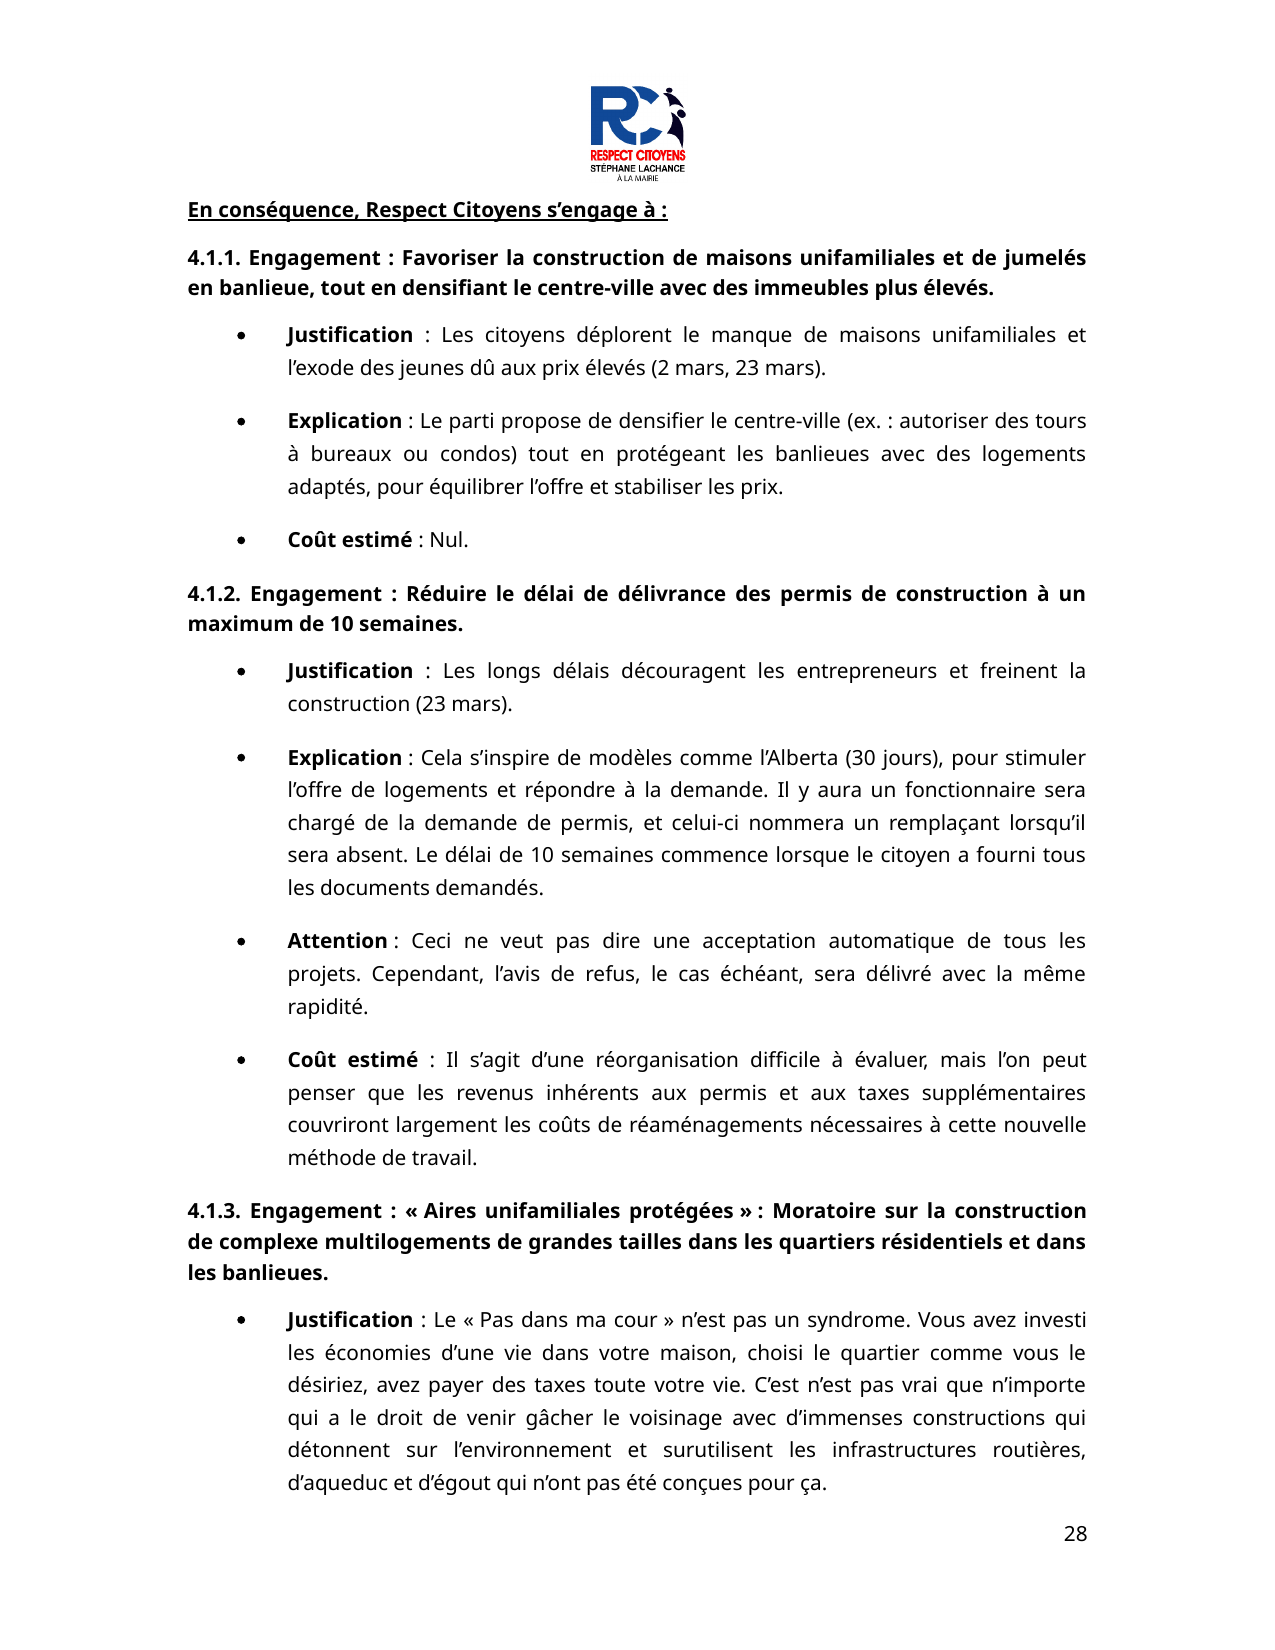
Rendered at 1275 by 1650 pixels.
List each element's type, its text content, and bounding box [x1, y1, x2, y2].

list Justification : Les longs délais découragent les entrepreneurs et freinent la construction (23 mars). [237, 657, 1087, 718]
list Attention : Ceci ne veut pas dire une acceptation automatique de tous les projets. Cependant, l’avis de refus, le cas échéant, sera délivré avec la même rapidité. [237, 927, 1087, 1020]
list Explication : Le parti propose de densifier le centre-ville (ex. : autoriser des tours à bureaux ou condos) tout en protégeant les banlieues avec des logements adaptés, pour équilibrer l’offre et stabiliser les prix. [237, 407, 1087, 500]
list Coût estimé : Il s’agit d’une réorganisation difficile à évaluer, mais l’on peut penser que les revenus inhérents aux permis et aux taxes supplémentaires couvriront largement les coûts de réaménagements nécessaires à cette nouvelle méthode de travail. [237, 1045, 1087, 1171]
list Coût estimé : Nul. [237, 525, 1087, 554]
text En conséquence, Respect Citoyens s’engage à : [187, 195, 1087, 224]
text 4.1.3. Engagement : « Aires unifamiliales protégées » : Moratoire sur la construction de complexe multilogements de grandes tailles dans les quartiers résidentiels et dans les banlieues. [187, 1196, 1087, 1286]
list Justification : Les citoyens déplorent le manque de maisons unifamiliales et l’exode des jeunes dû aux prix élevés (2 mars, 23 mars). [237, 321, 1087, 382]
picture [587, 73, 688, 183]
list Explication : Cela s’inspire de modèles comme l’Alberta (30 jours), pour stimuler l’offre de logements et répondre à la demande. Il y aura un fonctionnaire sera chargé de la demande de permis, et celui-ci nommera un remplaçant lorsqu’il sera absent. Le délai de 10 semaines commence lorsque le citoyen a fourni tous les documents demandés. [237, 743, 1087, 902]
text 4.1.1. Engagement : Favoriser la construction de maisons unifamiliales et de jumelés en banlieue, tout en densifiant le centre-ville avec des immeubles plus élevés. [187, 243, 1087, 302]
text 4.1.2. Engagement : Réduire le délai de délivrance des permis de construction à un maximum de 10 semaines. [187, 579, 1087, 638]
list Justification : Le « Pas dans ma cour » n’est pas un syndrome. Vous avez investi les économies d’une vie dans votre maison, choisi le quartier comme vous le désiriez, avez payer des taxes toute votre vie. C’est n’est pas vrai que n’importe qui a le droit de venir gâcher le voisinage avec d’immenses constructions qui détonnent sur l’environnement et surutilisent les infrastructures routières, d’aqueduc et d’égout qui n’ont pas été conçues pour ça. [237, 1305, 1087, 1496]
